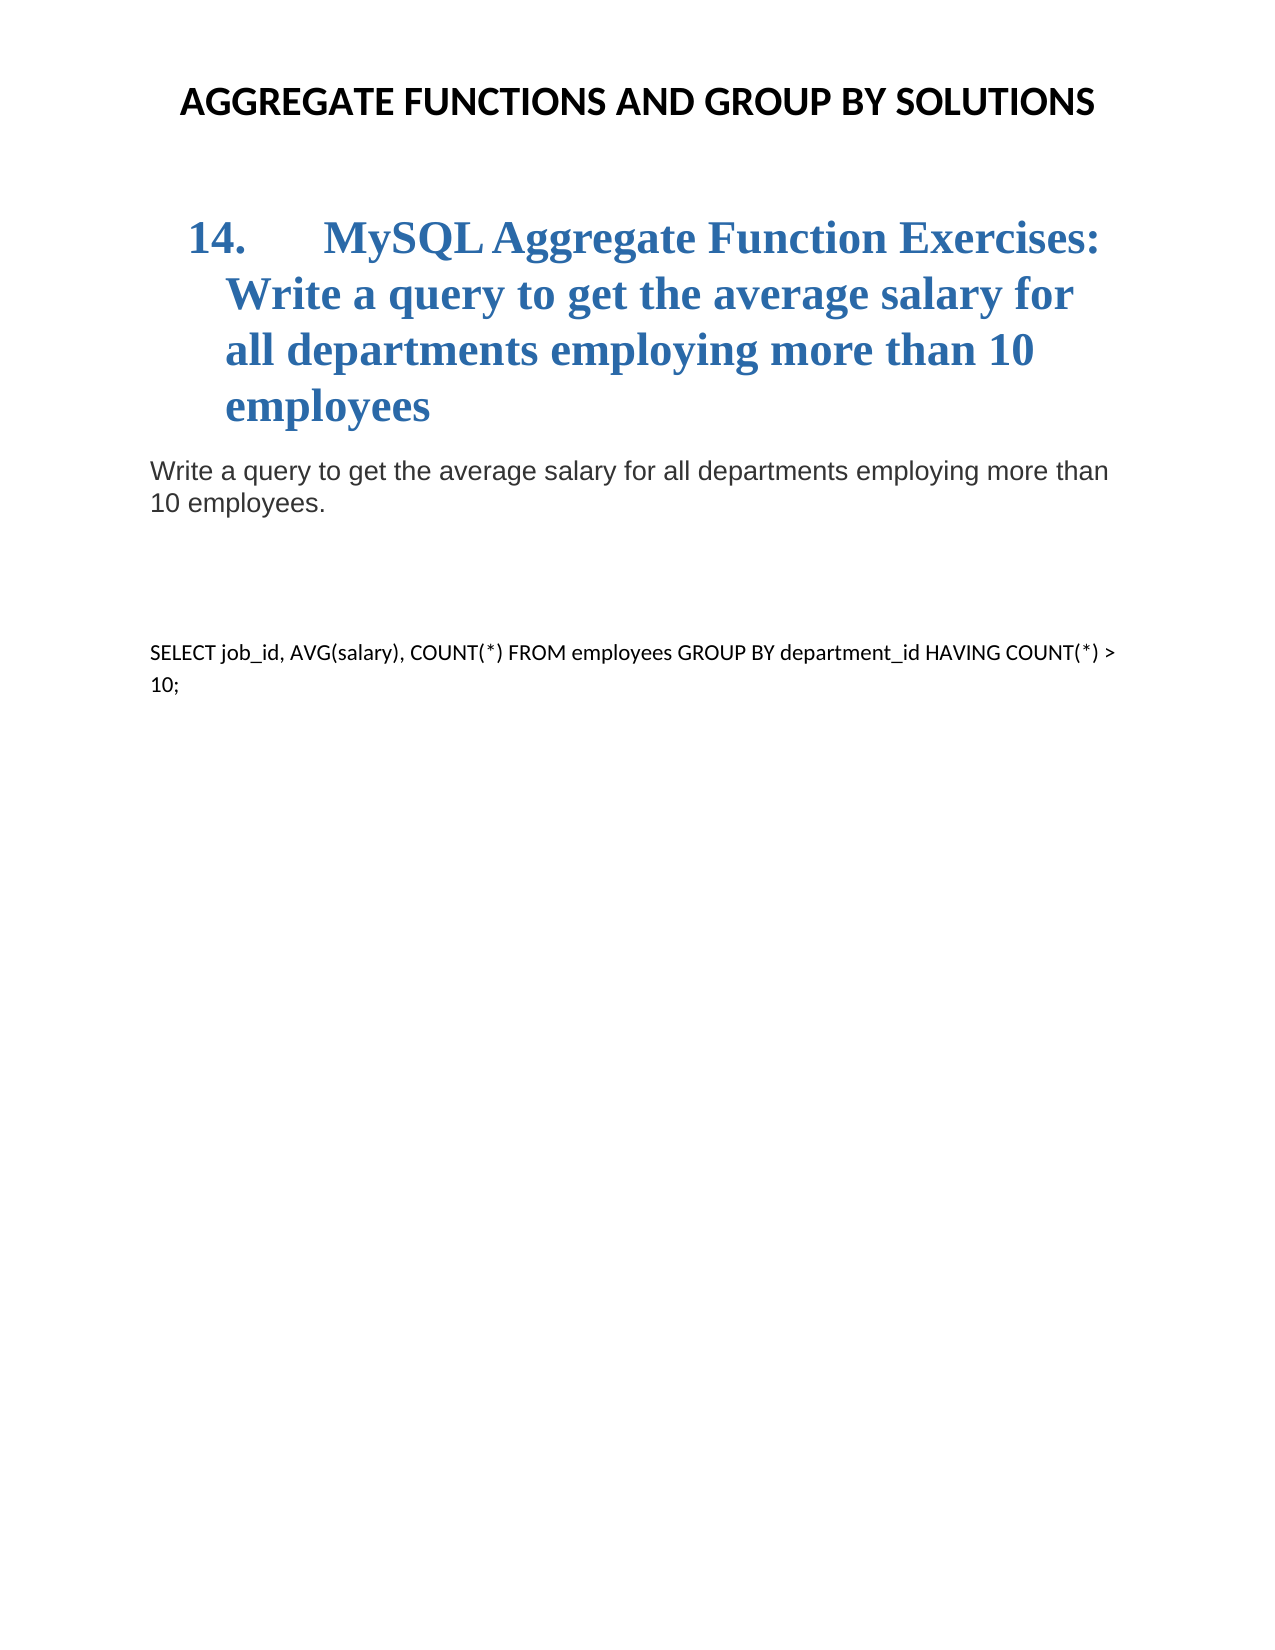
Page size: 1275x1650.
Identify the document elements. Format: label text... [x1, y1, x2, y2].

text SELECT job_id, AVG(salary), COUNT(*) FROM employees GROUP BY department_id HAVING COUNT(*) > 10; [150, 638, 1125, 698]
list MySQL Aggregate Function Exercises: Write a query to get the average salary for all departments employing more than 10 employees [187, 207, 1125, 432]
text Write a query to get the average salary for all departments employing more than 10 employees. [150, 455, 1125, 518]
